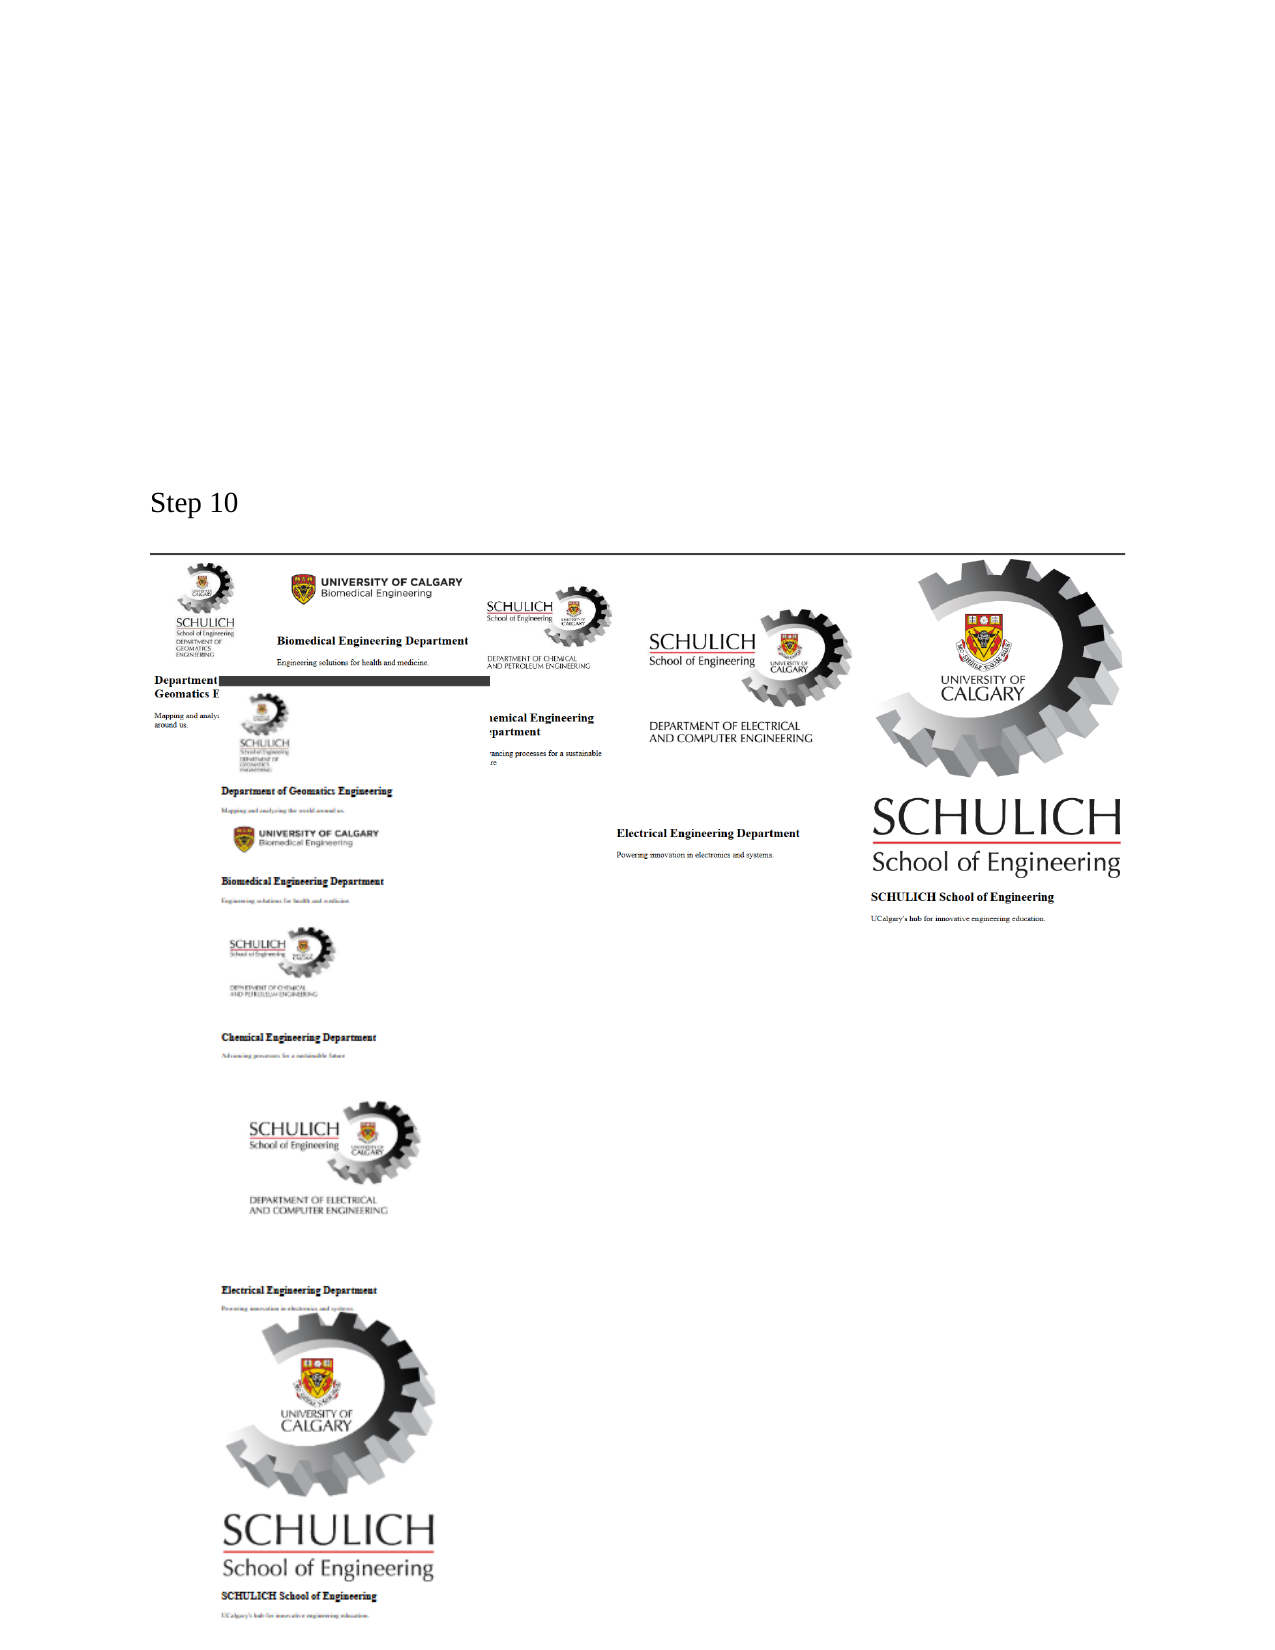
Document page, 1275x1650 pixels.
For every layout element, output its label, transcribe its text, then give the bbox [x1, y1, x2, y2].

text Step 10 [150, 485, 1125, 519]
picture [150, 553, 1125, 1650]
